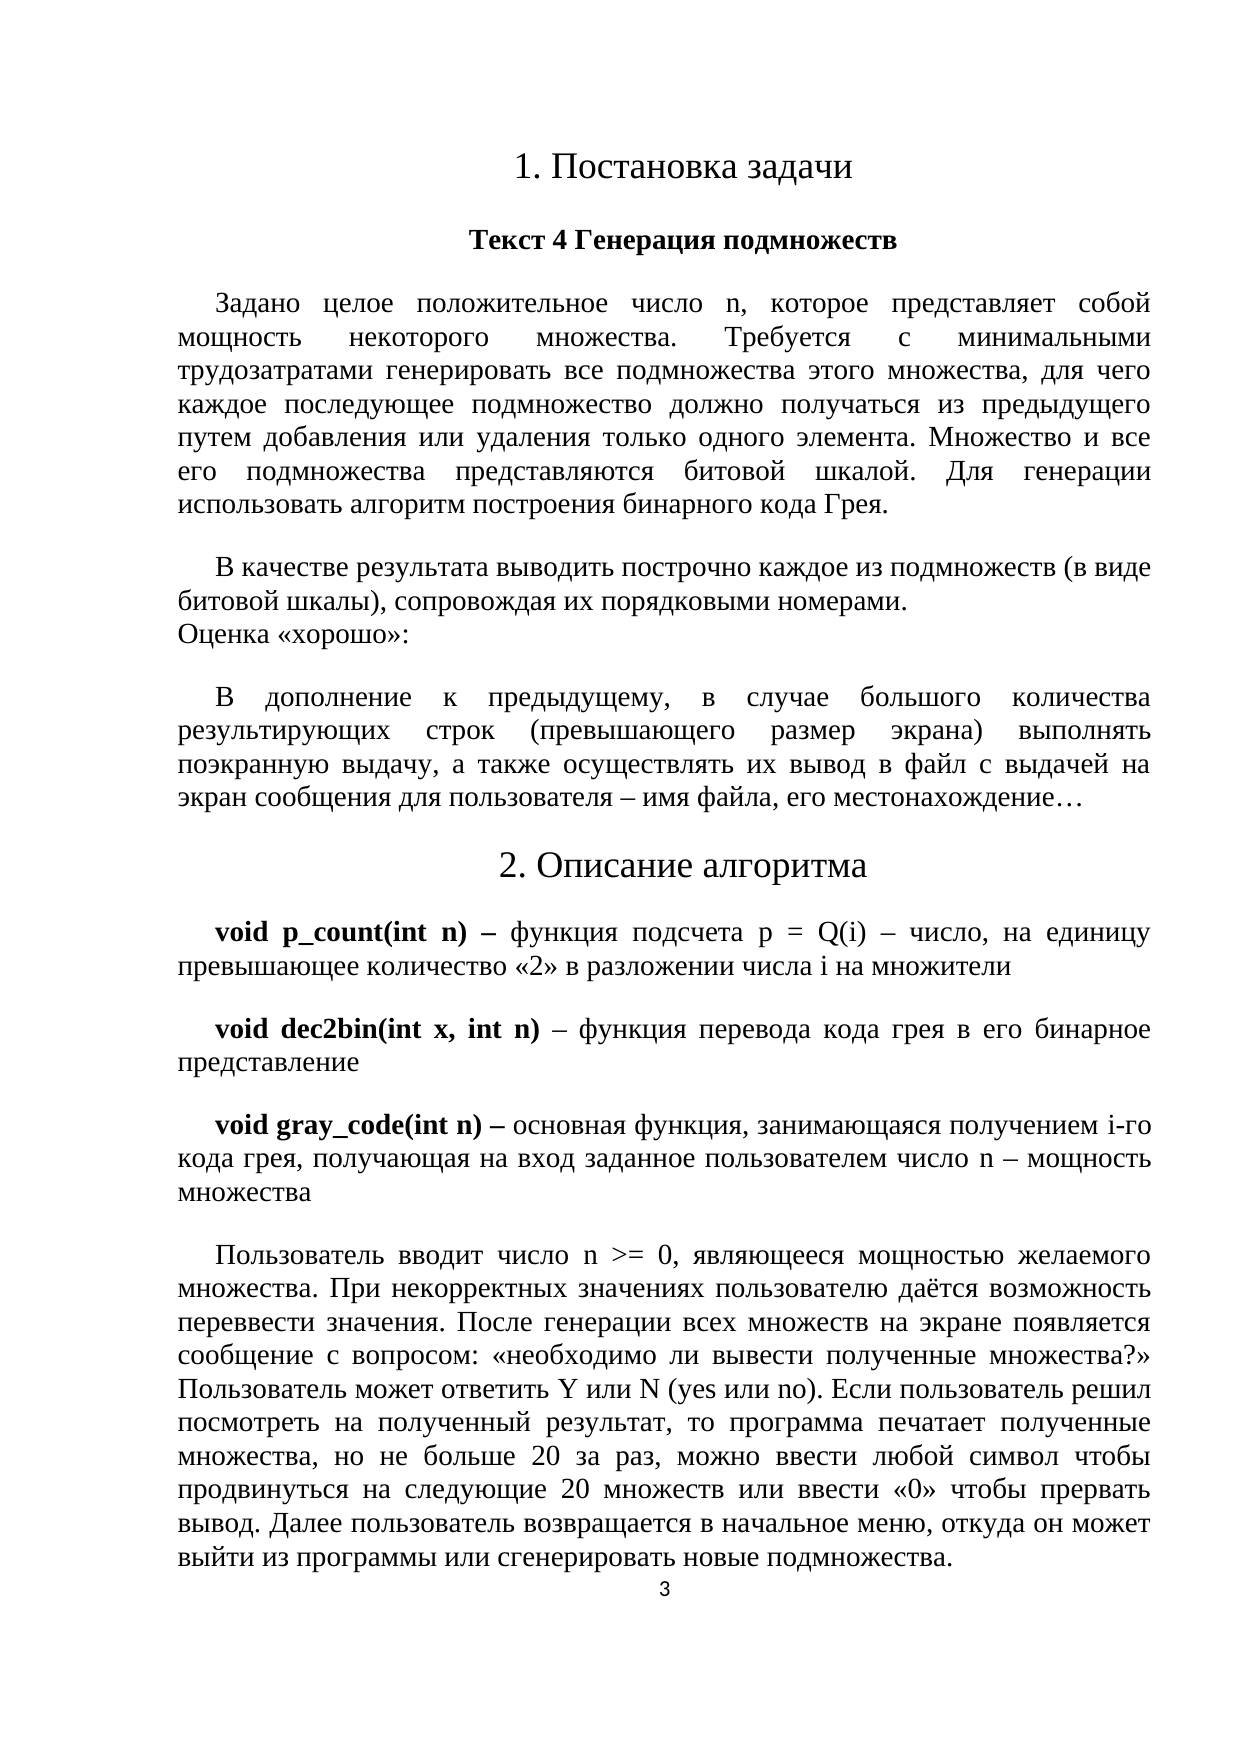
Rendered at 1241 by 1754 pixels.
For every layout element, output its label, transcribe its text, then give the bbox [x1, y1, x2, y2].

text В качестве результата выводить построчно каждое из подмножеств (в виде битовой шкалы), сопровождая их порядковыми номерами. [177, 549, 1152, 616]
text В дополнение к предыдущему, в случае большого количества результирующих строк (превышающего размер экрана) выполнять поэкранную выдачу, а также осуществлять их вывод в файл с выдачей на экран сообщения для пользователя – имя файла, его местонахождение… [177, 679, 1152, 813]
text Оценка «хорошо»: [177, 616, 1152, 650]
text Пользователь вводит число n >= 0, являющееся мощностью желаемого множества. При некорректных значениях пользователю даётся возможность переввести значения. После генерации всех множеств на экране появляется сообщение с вопросом: «необходимо ли вывести полученные множества?» Пользователь может ответить Y или N (yes или no). Если пользователь решил посмотреть на полученный результат, то программа печатает полученные множества, но не больше 20 за раз, можно ввести любой символ чтобы продвинуться на следующие 20 множеств или ввести «0» чтобы прервать вывод. Далее пользователь возвращается в начальное меню, откуда он может выйти из программы или сгенерировать новые подмножества. [177, 1237, 1152, 1572]
text Текст 4 Генерация подмножеств [215, 222, 1152, 256]
subtitle Постановка задачи [215, 144, 1152, 187]
text void dec2bin(int x, int n) – функция перевода кода грея в его бинарное представление [177, 1011, 1152, 1078]
list Описание алгоритма [215, 842, 1152, 885]
text void gray_code(int n) – основная функция, занимающаяся получением i-го кода грея, получающая на вход заданное пользователем число n – мощность множества [177, 1107, 1152, 1208]
text void p_count(int n) – функция подсчета p = Q(i) – число, на единицу превышающее количество «2» в разложении числа i на множители [177, 914, 1152, 982]
text Задано целое положительное число n, которое представляет собой мощность некоторого множества. Требуется с минимальными трудозатратами генерировать все подмножества этого множества, для чего каждое последующее подмножество должно получаться из предыдущего путем добавления или удаления только одного элемента. Множество и все его подмножества представляются битовой шкалой. Для генерации использовать алгоритм построения бинарного кода Грея. [177, 285, 1152, 520]
